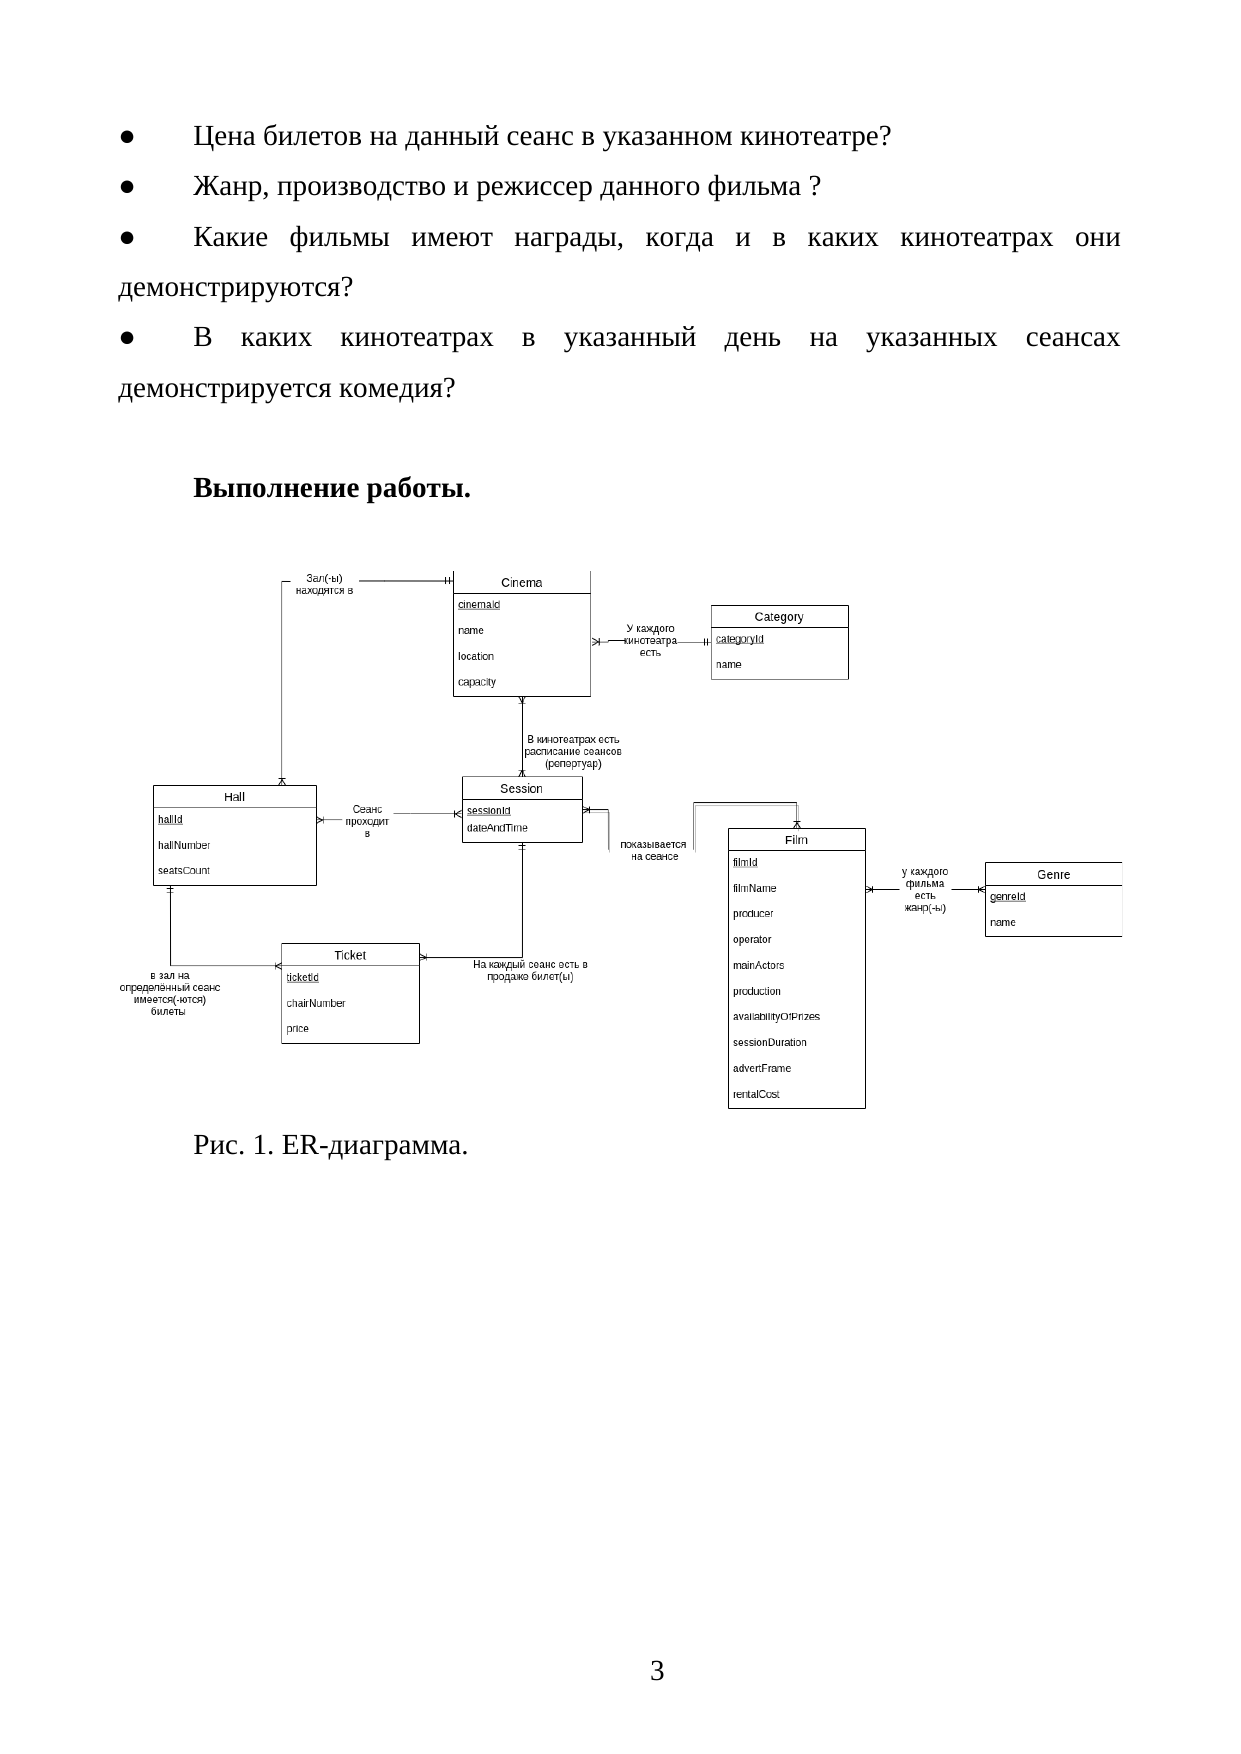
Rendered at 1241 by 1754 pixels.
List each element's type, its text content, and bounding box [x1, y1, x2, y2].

picture [118, 571, 1123, 1111]
list Жанр, производство и режиссер данного фильма ? [118, 168, 1122, 202]
text Выполнение работы. [118, 470, 1122, 504]
list Цена билетов на данный сеанс в указанном кинотеатре? [118, 118, 1122, 152]
text Рис. 1. ER-диаграмма. [118, 1127, 1122, 1161]
list Какие фильмы имеют награды, когда и в каких кинотеатрах они демонстрируются? [118, 219, 1122, 303]
list В каких кинотеатрах в указанный день на указанных сеансах демонстрируется комедия? [118, 319, 1122, 403]
